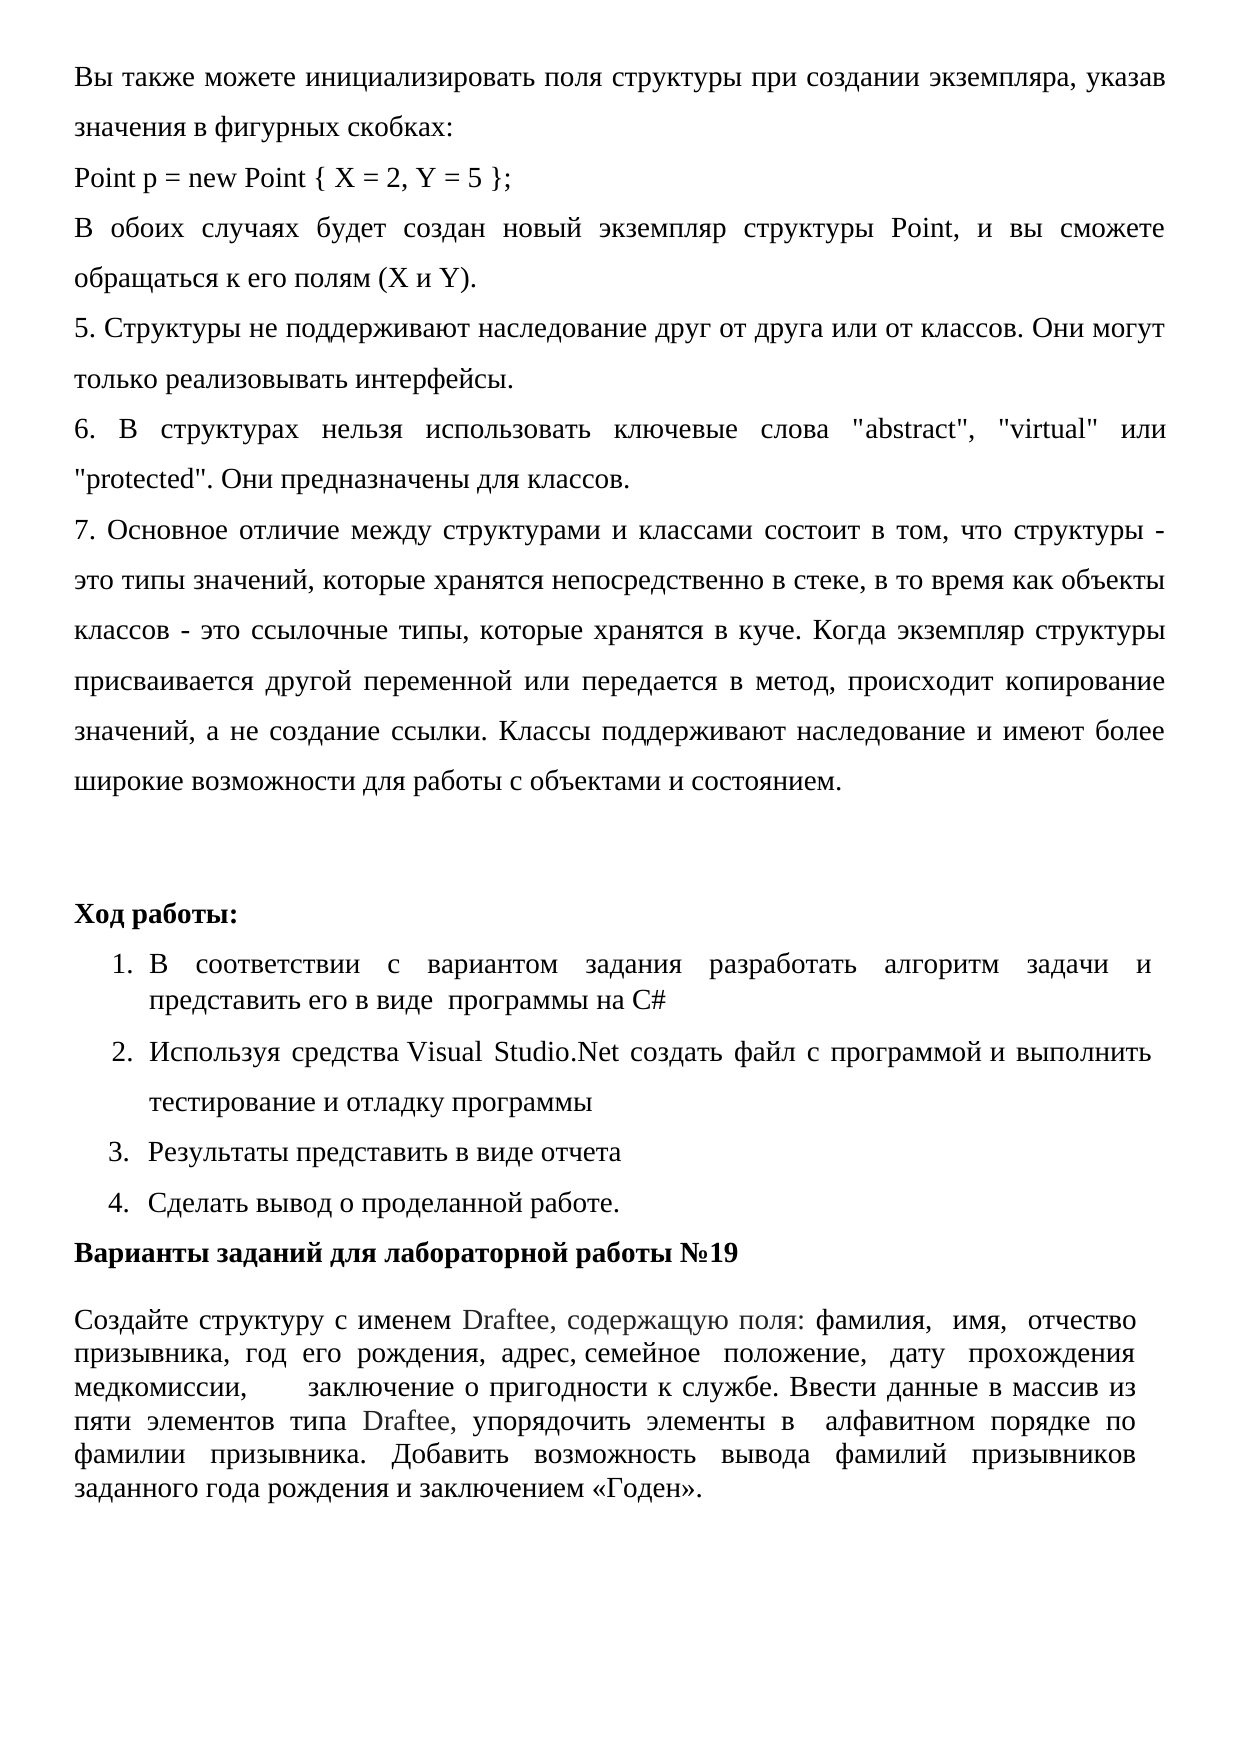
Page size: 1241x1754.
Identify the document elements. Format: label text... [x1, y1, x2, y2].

text Варианты заданий для лабораторной работы №19 [74, 1235, 1152, 1268]
text 5. Структуры не поддерживают наследование друг от друга или от классов. Они могут только реализовывать интерфейсы. [74, 311, 1166, 394]
list Сделать вывод о проделанной работе. [108, 1185, 1152, 1218]
text 7. Основное отличие между структурами и классами состоит в том, что структуры - это типы значений, которые хранятся непосредственно в стеке, в то время как объекты классов - это ссылочные типы, которые хранятся в куче. Когда экземпляр структуры присваивается другой переменной или передается в метод, происходит копирование значений, а не создание ссылки. Классы поддерживают наследование и имеют более широкие возможности для работы с объектами и состоянием. [74, 512, 1166, 797]
text 6. В структурах нельзя использовать ключевые слова "abstract", "virtual" или "protected". Они предназначены для классов. [74, 411, 1166, 495]
text Создайте структуру с именем Draftee, содержащую поля: фамилия, имя, отчество призывника, год его рождения, адрес, семейное положение, дату прохождения медкомиссии, заключение о пригодности к службе. Ввести данные в массив из пяти элементов типа Draftee, упорядочить элементы в алфавитном порядке по фамилии призывника. Добавить возможность вывода фамилий призывников заданного года рождения и заключением «Годен». [74, 1302, 1137, 1503]
text Ход работы: [74, 896, 1152, 930]
list В соответствии с вариантом задания разработать алгоритм задачи и представить его в виде программы на С# [111, 947, 1152, 1015]
list Используя средства Visual Studio.Net создать файл с программой и выполнить тестирование и отладку программы [111, 1034, 1152, 1118]
text В обоих случаях будет создан новый экземпляр структуры Point, и вы сможете обращаться к его полям (X и Y). [74, 210, 1166, 294]
text Вы также можете инициализировать поля структуры при создании экземпляра, указав значения в фигурных скобках: [74, 59, 1166, 143]
list Результаты представить в виде отчета [108, 1134, 1152, 1168]
text Point p = new Point { X = 2, Y = 5 }; [74, 160, 1166, 193]
